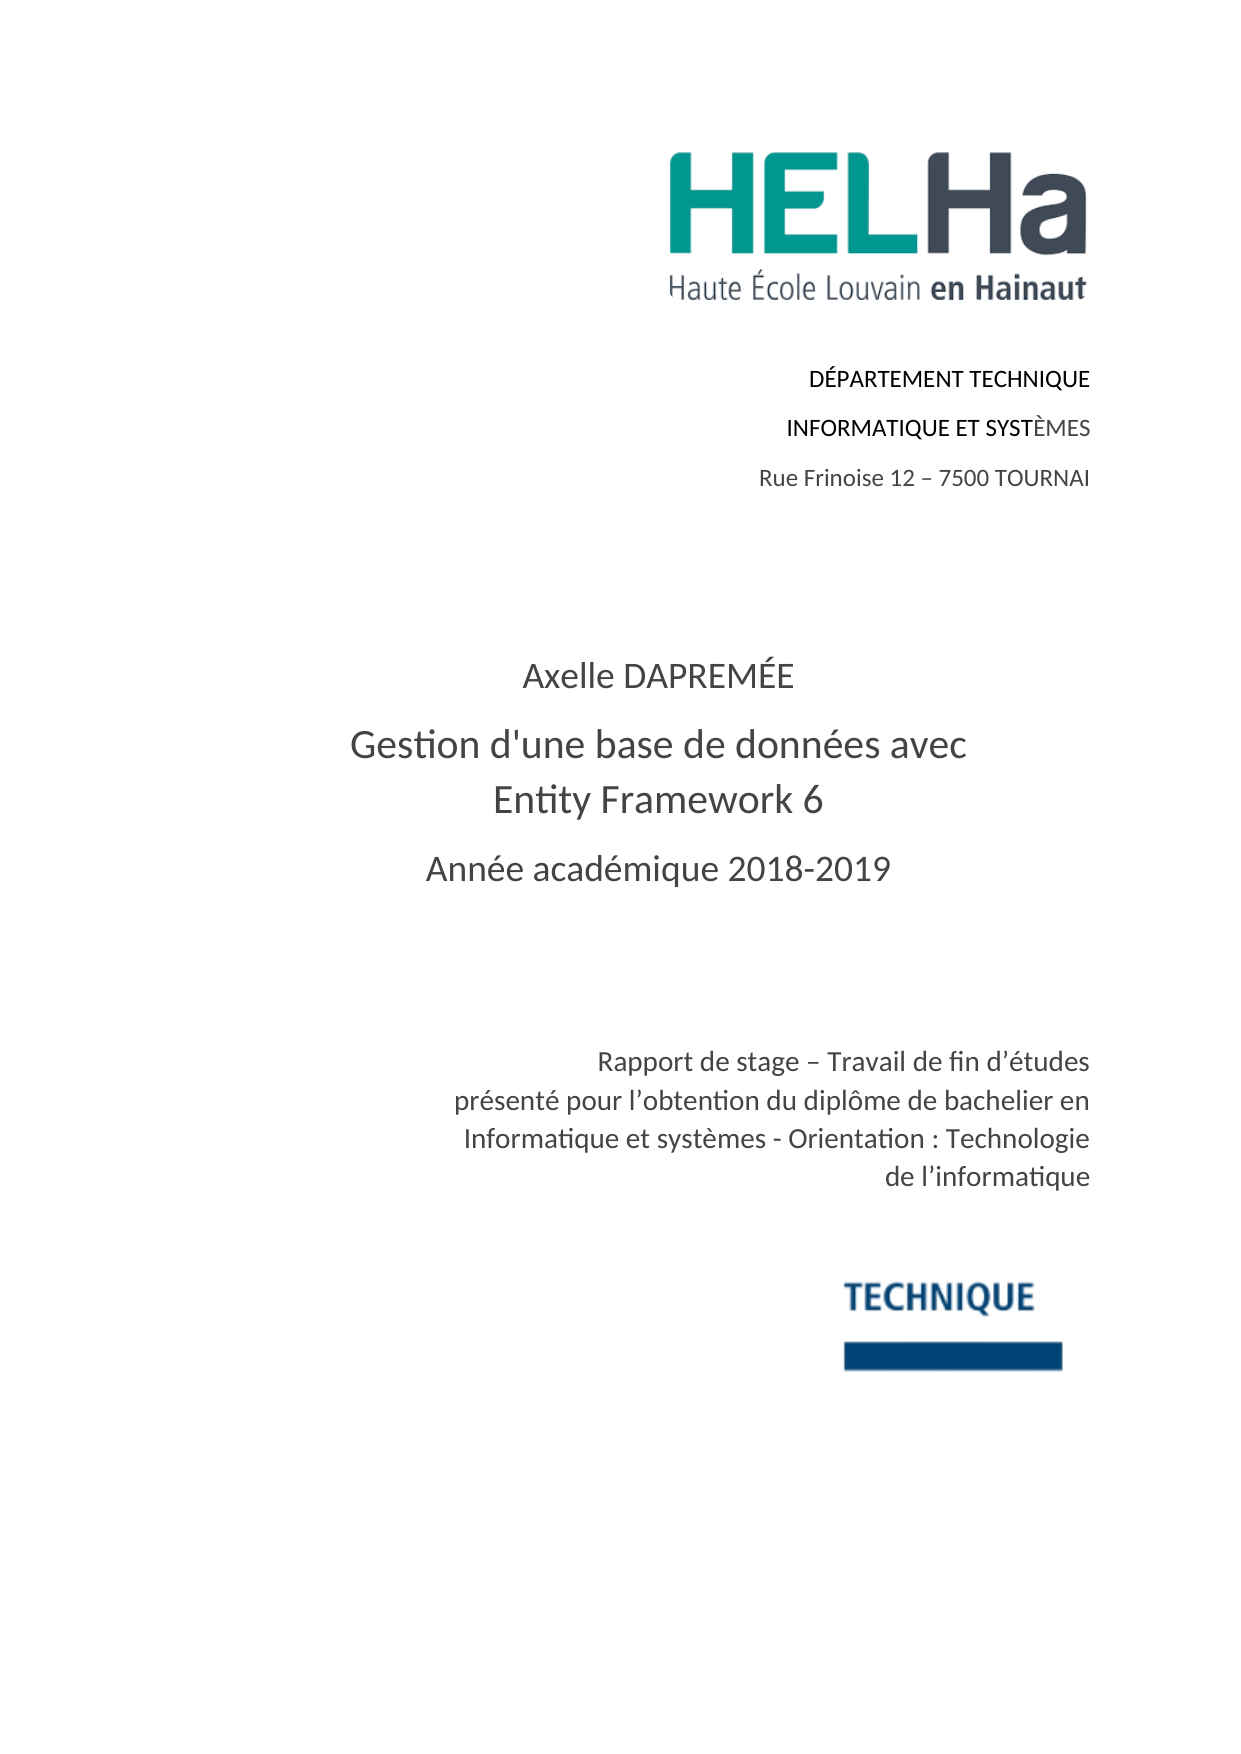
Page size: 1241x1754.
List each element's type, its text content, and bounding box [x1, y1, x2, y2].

text DÉPARTEMENT TECHNIQUE [227, 363, 1090, 393]
text Axelle DAPREMÉE [227, 652, 1090, 698]
text INFORMATIQUE ET SYSTÈMES [227, 412, 1090, 443]
text Année académique 2018-2019 [227, 845, 1090, 891]
text Gestion d'une base de données avec Entity Framework 6 [227, 718, 1090, 824]
text Rue Frinoise 12 – 7500 TOURNAI [227, 462, 1090, 492]
text Rapport de stage – Travail de fin d’études présenté pour l’obtention du diplôme de bachelier en Informatique et systèmes - Orientation : Technologie de l’informatique [448, 1043, 1090, 1194]
picture [818, 1260, 1091, 1391]
picture [668, 149, 1089, 301]
